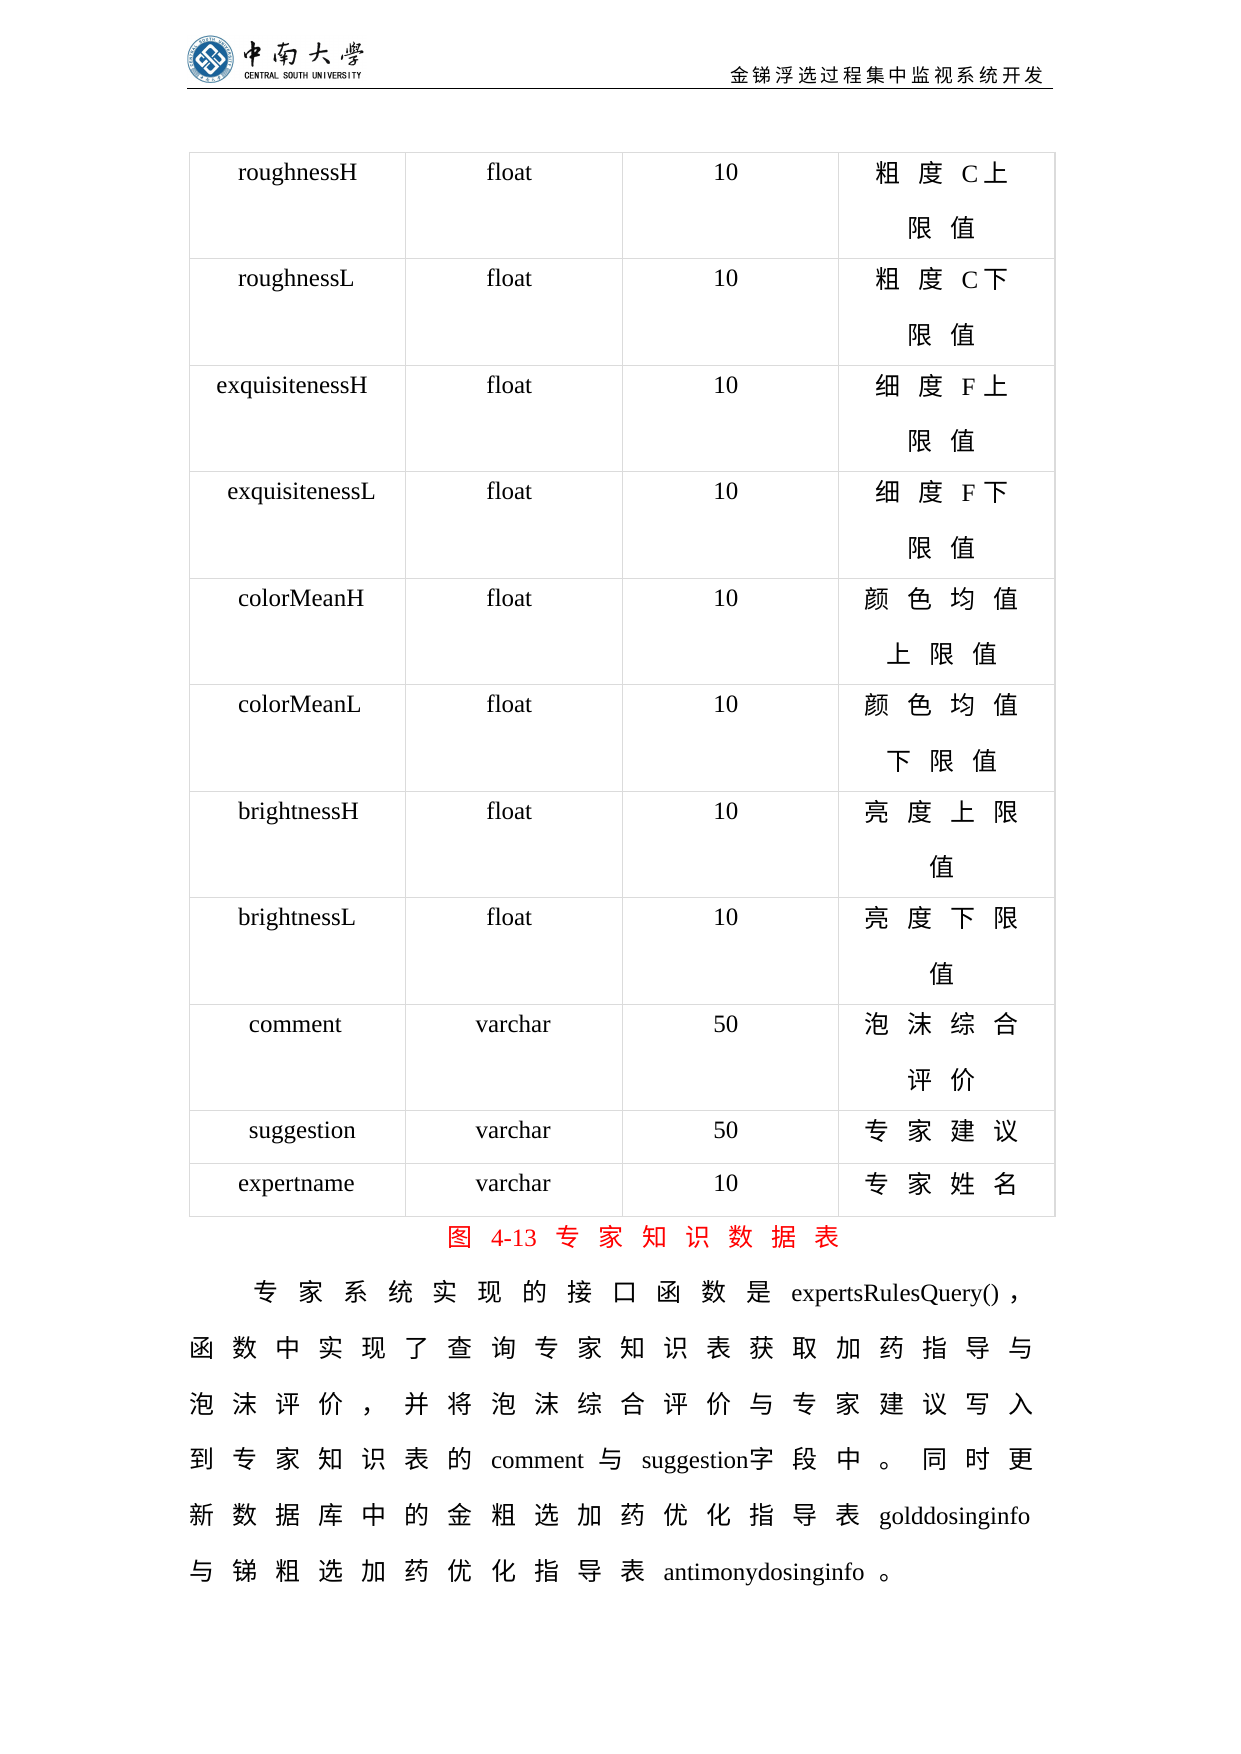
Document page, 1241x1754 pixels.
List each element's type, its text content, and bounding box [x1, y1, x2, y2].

table_cell 10 [623, 366, 838, 471]
table_cell float [406, 472, 622, 578]
table_cell 10 [623, 792, 838, 897]
table_cell expertname [190, 1164, 405, 1216]
table_cell 10 [623, 579, 838, 684]
table_cell brightnessL [190, 898, 405, 1003]
table_cell 专家姓名 [839, 1164, 1054, 1216]
table_cell 50 [623, 1005, 838, 1110]
table_cell float [406, 898, 622, 1003]
table_cell 10 [623, 259, 838, 365]
table_cell roughnessH [190, 153, 405, 258]
table_cell 粗度C下限值 [839, 259, 1054, 365]
table_cell float [406, 366, 622, 471]
table_cell float [406, 792, 622, 897]
table_cell 颜色均值下限值 [839, 685, 1054, 791]
table_cell 细度F上限值 [839, 366, 1054, 471]
text 图4-13 专家知识数据表 [189, 1217, 1051, 1254]
table_cell varchar [406, 1005, 622, 1110]
table_cell suggestion [190, 1111, 405, 1163]
table_cell comment [190, 1005, 405, 1110]
table_cell 50 [623, 1111, 838, 1163]
table_cell 亮度上限值 [839, 792, 1054, 897]
table_cell 10 [623, 153, 838, 258]
table_cell exquisitenessH [190, 366, 405, 471]
table_cell float [406, 685, 622, 791]
table_cell 10 [623, 1164, 838, 1216]
table_cell 专家建议 [839, 1111, 1054, 1163]
table_cell varchar [406, 1111, 622, 1163]
table_cell roughnessL [190, 259, 405, 365]
table_cell 颜色均值上限值 [839, 579, 1054, 684]
table_cell float [406, 579, 622, 684]
text 专家系统实现的接口函数是expertsRulesQuery()，函数中实现了查询专家知识表获取加药指导与泡沫评价，并将泡沫综合评价与专家建议写入到专家知识表的comment与suggestion字段中。同时更新数据库中的金粗选加药优化指导表golddosinginfo与锑粗选加药优化指导表antimonydosinginfo。 [189, 1272, 1051, 1588]
table_cell 10 [623, 472, 838, 578]
table_cell brightnessH [190, 792, 405, 897]
picture [187, 35, 367, 83]
table_cell 10 [623, 685, 838, 791]
table_cell 泡沫综合评价 [839, 1005, 1054, 1110]
table_cell 粗度C上限值 [839, 153, 1054, 258]
table_cell float [406, 259, 622, 365]
table_cell 细度F下限值 [839, 472, 1054, 578]
table_cell 10 [623, 898, 838, 1003]
table_cell exquisitenessL [190, 472, 405, 578]
table_cell colorMeanL [190, 685, 405, 791]
table_cell 亮度下限值 [839, 898, 1054, 1003]
table_cell float [406, 153, 622, 258]
table_cell varchar [406, 1164, 622, 1216]
table_cell colorMeanH [190, 579, 405, 684]
